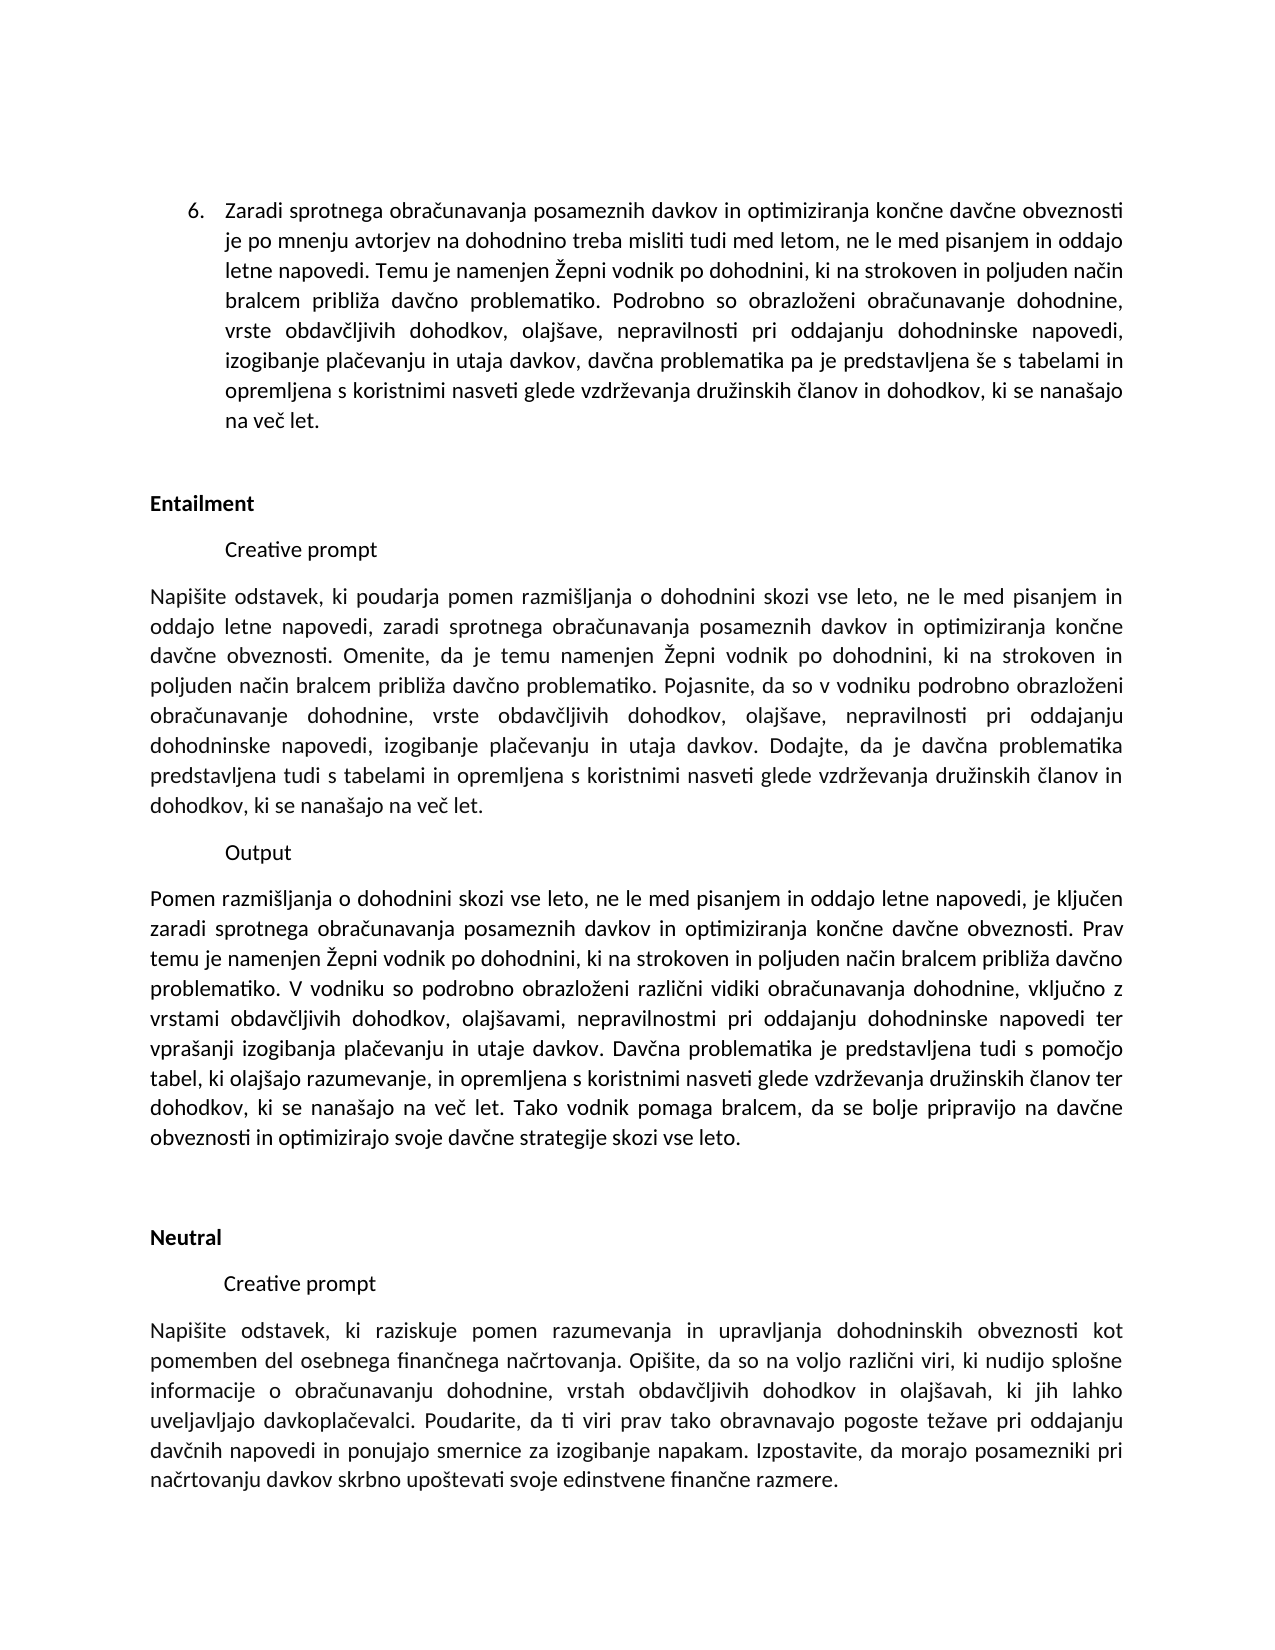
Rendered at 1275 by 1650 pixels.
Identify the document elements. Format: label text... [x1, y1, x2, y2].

text Napišite odstavek, ki raziskuje pomen razumevanja in upravljanja dohodninskih obveznosti kot pomemben del osebnega finančnega načrtovanja. Opišite, da so na voljo različni viri, ki nudijo splošne informacije o obračunavanju dohodnine, vrstah obdavčljivih dohodkov in olajšavah, ki jih lahko uveljavljajo davkoplačevalci. Poudarite, da ti viri prav tako obravnavajo pogoste težave pri oddajanju davčnih napovedi in ponujajo smernice za izogibanje napakam. Izpostavite, da morajo posamezniki pri načrtovanju davkov skrbno upoštevati svoje edinstvene finančne razmere. [150, 1316, 1125, 1494]
text Neutral [150, 1223, 1125, 1251]
text Output [150, 838, 1125, 866]
text Napišite odstavek, ki poudarja pomen razmišljanja o dohodnini skozi vse leto, ne le med pisanjem in oddajo letne napovedi, zaradi sprotnega obračunavanja posameznih davkov in optimiziranja končne davčne obveznosti. Omenite, da je temu namenjen Žepni vodnik po dohodnini, ki na strokoven in poljuden način bralcem približa davčno problematiko. Pojasnite, da so v vodniku podrobno obrazloženi obračunavanje dohodnine, vrste obdavčljivih dohodkov, olajšave, nepravilnosti pri oddajanju dohodninske napovedi, izogibanje plačevanju in utaja davkov. Dodajte, da je davčna problematika predstavljena tudi s tabelami in opremljena s koristnimi nasveti glede vzdrževanja družinskih članov in dohodkov, ki se nanašajo na več let. [150, 582, 1125, 819]
list Zaradi sprotnega obračunavanja posameznih davkov in optimiziranja končne davčne obveznosti je po mnenju avtorjev na dohodnino treba misliti tudi med letom, ne le med pisanjem in oddajo letne napovedi. Temu je namenjen Žepni vodnik po dohodnini, ki na strokoven in poljuden način bralcem približa davčno problematiko. Podrobno so obrazloženi obračunavanje dohodnine, vrste obdavčljivih dohodkov, olajšave, nepravilnosti pri oddajanju dohodninske napovedi, izogibanje plačevanju in utaja davkov, davčna problematika pa je predstavljena še s tabelami in opremljena s koristnimi nasveti glede vzdrževanja družinskih članov in dohodkov, ki se nanašajo na več let. [187, 197, 1125, 434]
text Entailment [150, 489, 1125, 517]
text Creative prompt [150, 535, 1125, 563]
text Pomen razmišljanja o dohodnini skozi vse leto, ne le med pisanjem in oddajo letne napovedi, je ključen zaradi sprotnega obračunavanja posameznih davkov in optimiziranja končne davčne obveznosti. Prav temu je namenjen Žepni vodnik po dohodnini, ki na strokoven in poljuden način bralcem približa davčno problematiko. V vodniku so podrobno obrazloženi različni vidiki obračunavanja dohodnine, vključno z vrstami obdavčljivih dohodkov, olajšavami, nepravilnostmi pri oddajanju dohodninske napovedi ter vprašanji izogibanja plačevanju in utaje davkov. Davčna problematika je predstavljena tudi s pomočjo tabel, ki olajšajo razumevanje, in opremljena s koristnimi nasveti glede vzdrževanja družinskih članov ter dohodkov, ki se nanašajo na več let. Tako vodnik pomaga bralcem, da se bolje pripravijo na davčne obveznosti in optimizirajo svoje davčne strategije skozi vse leto. [150, 884, 1125, 1151]
text Creative prompt [150, 1269, 1125, 1298]
